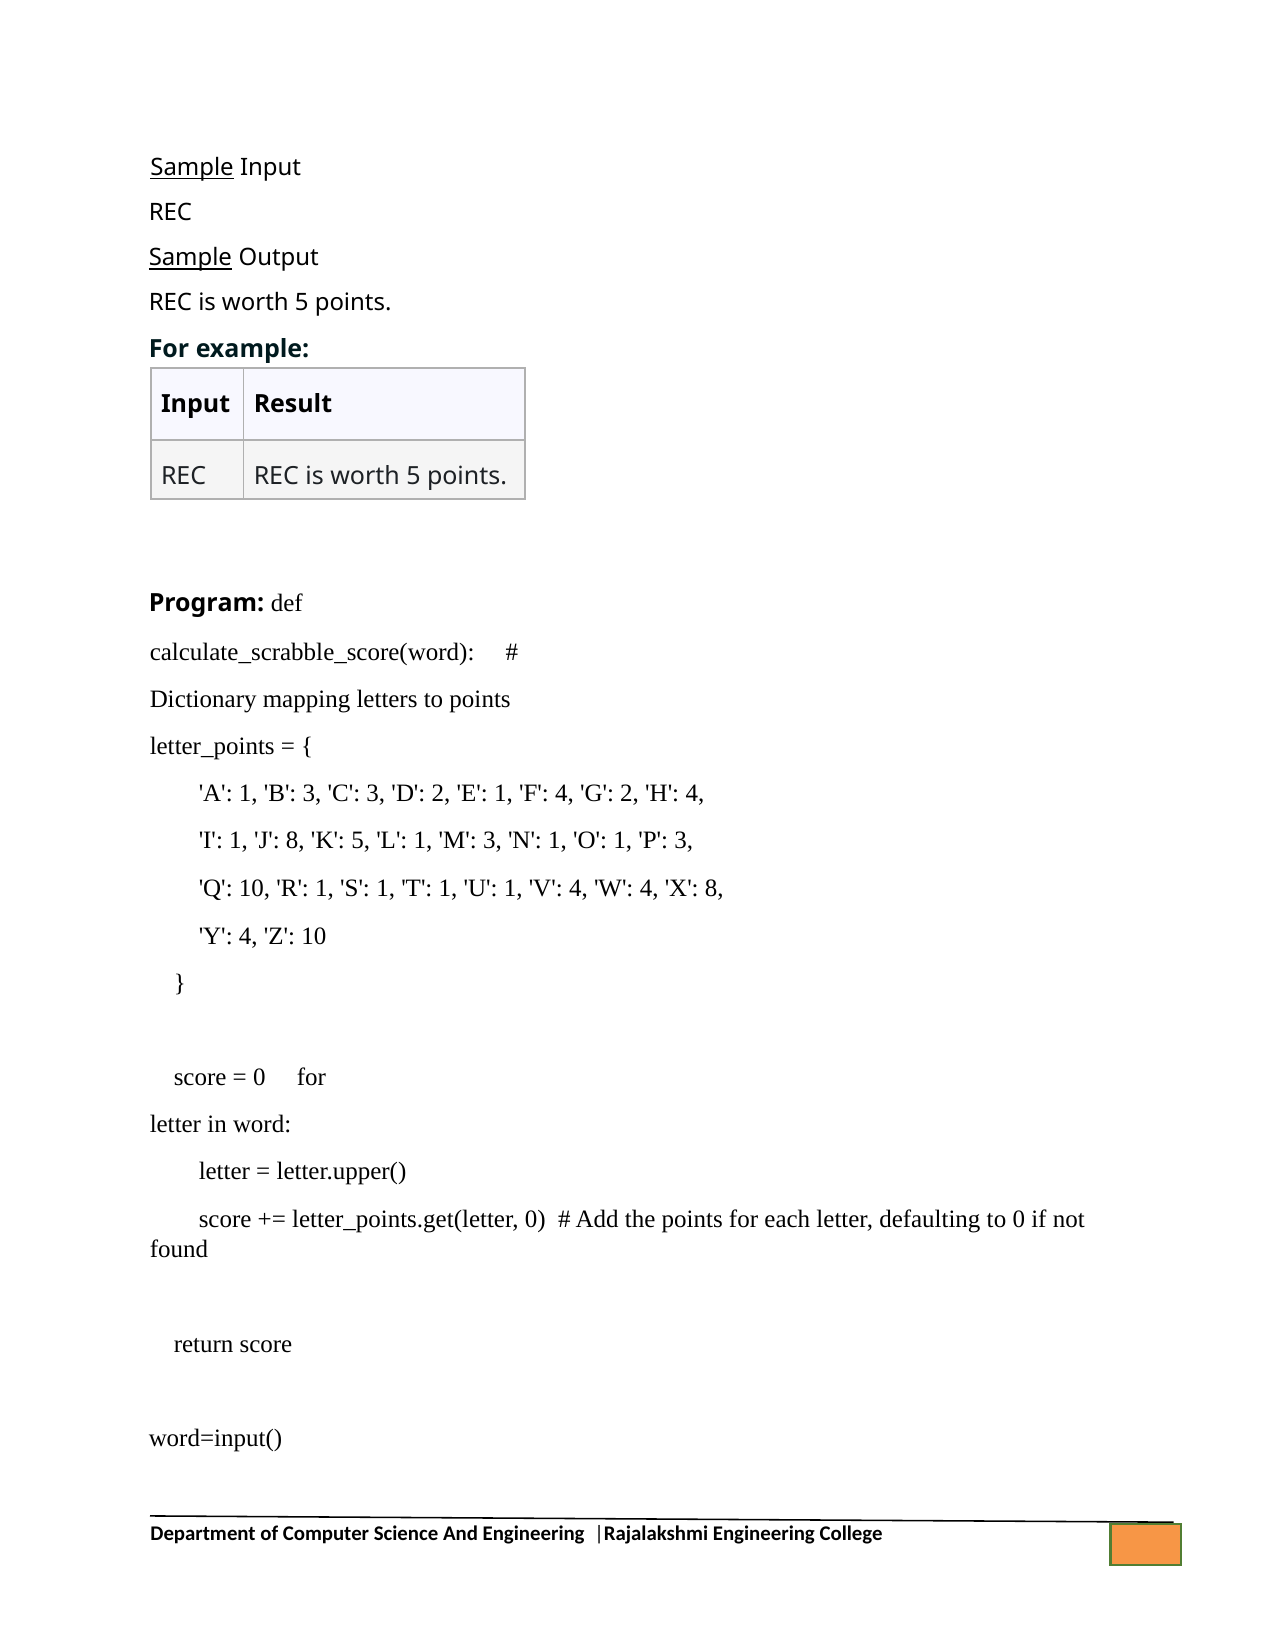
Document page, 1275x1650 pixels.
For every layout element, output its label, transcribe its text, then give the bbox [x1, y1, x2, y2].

text Sample Output [148, 240, 1126, 273]
text 'Q': 10, 'R': 1, 'S': 1, 'T': 1, 'U': 1, 'V': 4, 'W': 4, 'X': 8, [148, 873, 1126, 902]
text 'A': 1, 'B': 3, 'C': 3, 'D': 2, 'E': 1, 'F': 4, 'G': 2, 'H': 4, [148, 778, 1126, 807]
text REC [148, 195, 1126, 228]
text Program: def calculate_scrabble_score(word): # Dictionary mapping letters to points letter_points = { [148, 584, 554, 759]
text 'I': 1, 'J': 8, 'K': 5, 'L': 1, 'M': 3, 'N': 1, 'O': 1, 'P': 3, [148, 825, 1126, 854]
text For example: [148, 330, 321, 364]
text } [148, 968, 1126, 997]
text score = 0 for letter in word: [148, 1062, 352, 1138]
text score += letter_points.get(letter, 0) # Add the points for each letter, defaulting to 0 if not found [148, 1204, 1126, 1263]
text Sample Input [150, 150, 1126, 183]
table_header Result [244, 369, 524, 439]
table_cell REC is worth 5 points. [244, 441, 524, 498]
text 'Y': 4, 'Z': 10 [148, 921, 1126, 949]
text REC is worth 5 points. [148, 285, 1126, 318]
table_header Input [152, 369, 243, 439]
text letter = letter.upper() [148, 1156, 1126, 1185]
text return score [148, 1329, 1126, 1358]
table_cell REC [152, 441, 243, 498]
text word=input() [148, 1423, 562, 1452]
